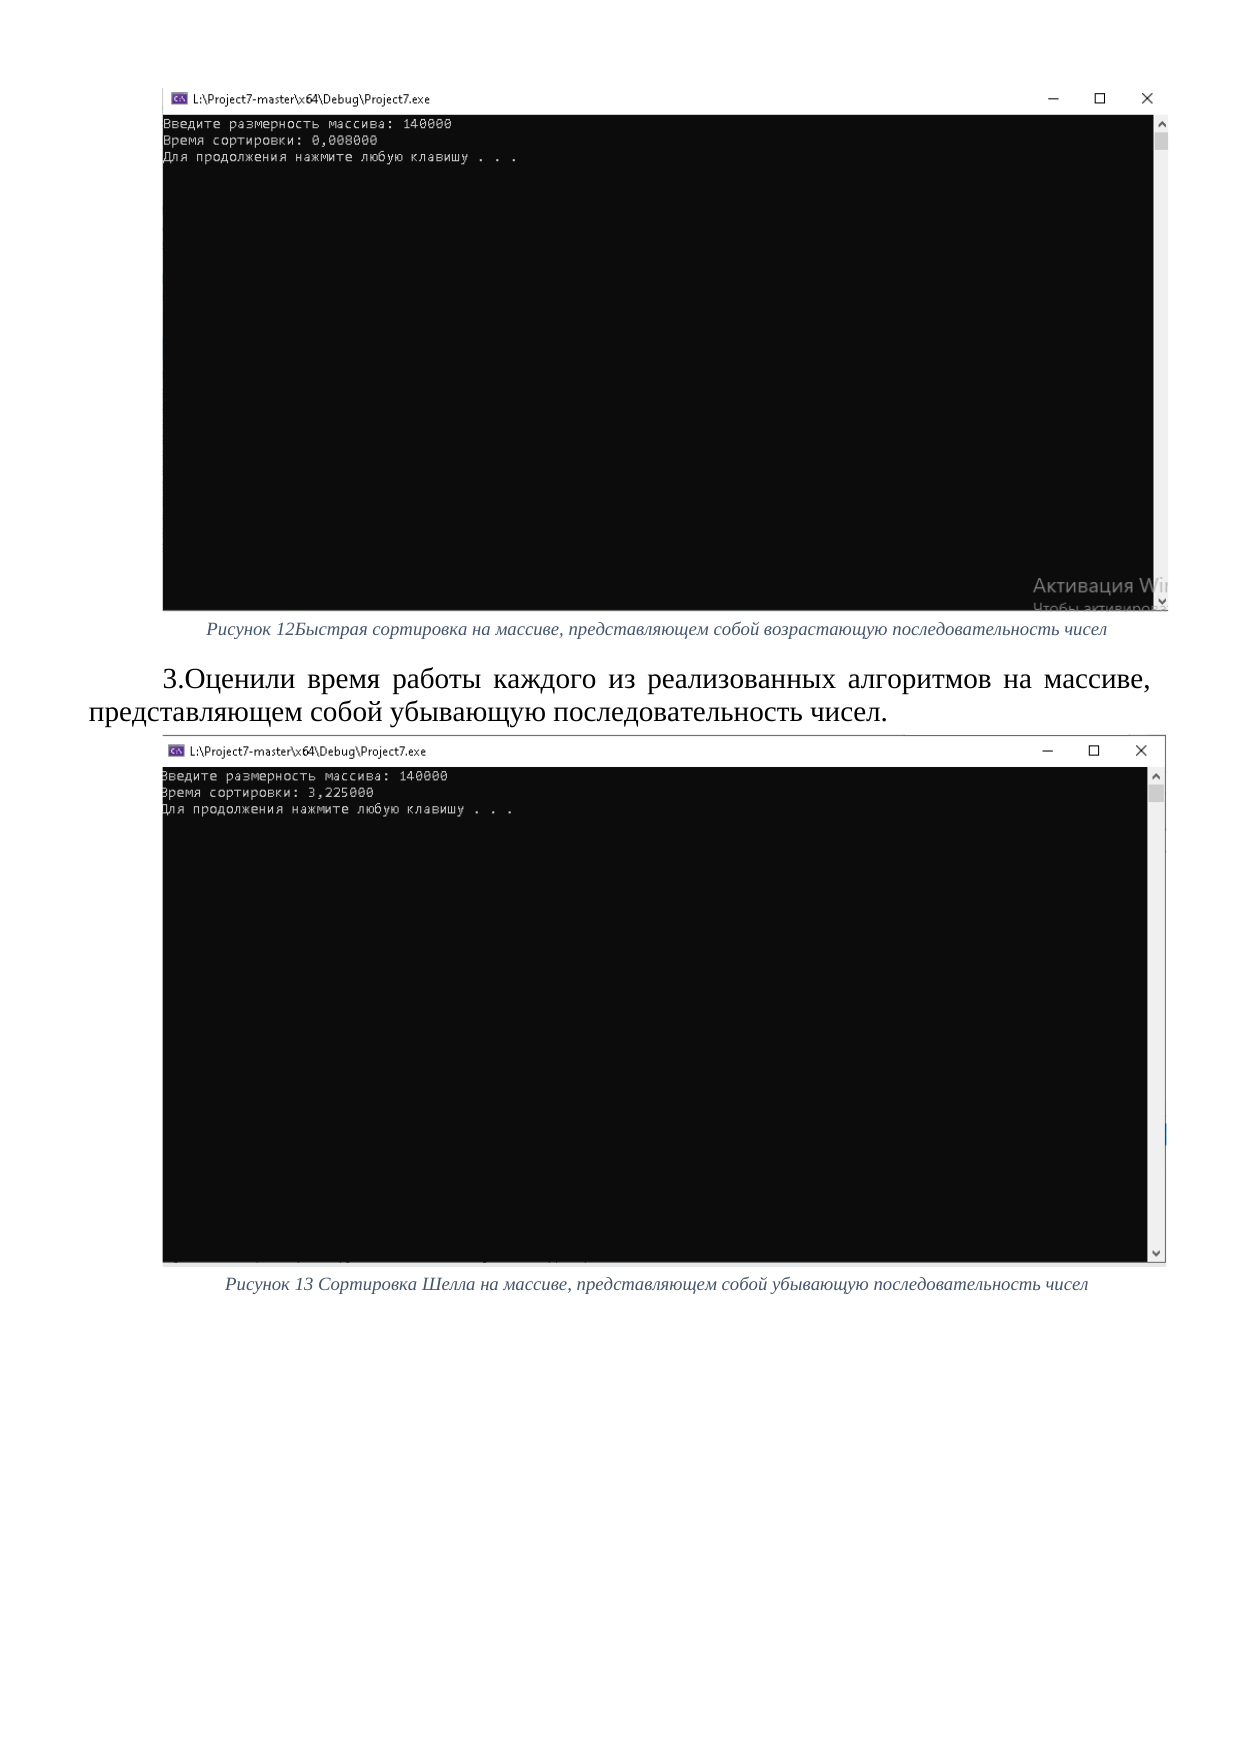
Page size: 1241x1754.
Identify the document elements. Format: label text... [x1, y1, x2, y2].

picture [162, 88, 1169, 612]
text Рисунок 13 Сортировка Шелла на массиве, представляющем собой убывающую последовательность чисел [89, 1272, 1152, 1294]
picture [162, 734, 1167, 1267]
text 3.Оценили время работы каждого из реализованных алгоритмов на массиве, представляющем собой убывающую последовательность чисел. [89, 661, 1152, 728]
text Рисунок 12Быстрая сортировка на массиве, представляющем собой возрастающую последовательность чисел [89, 618, 1152, 640]
